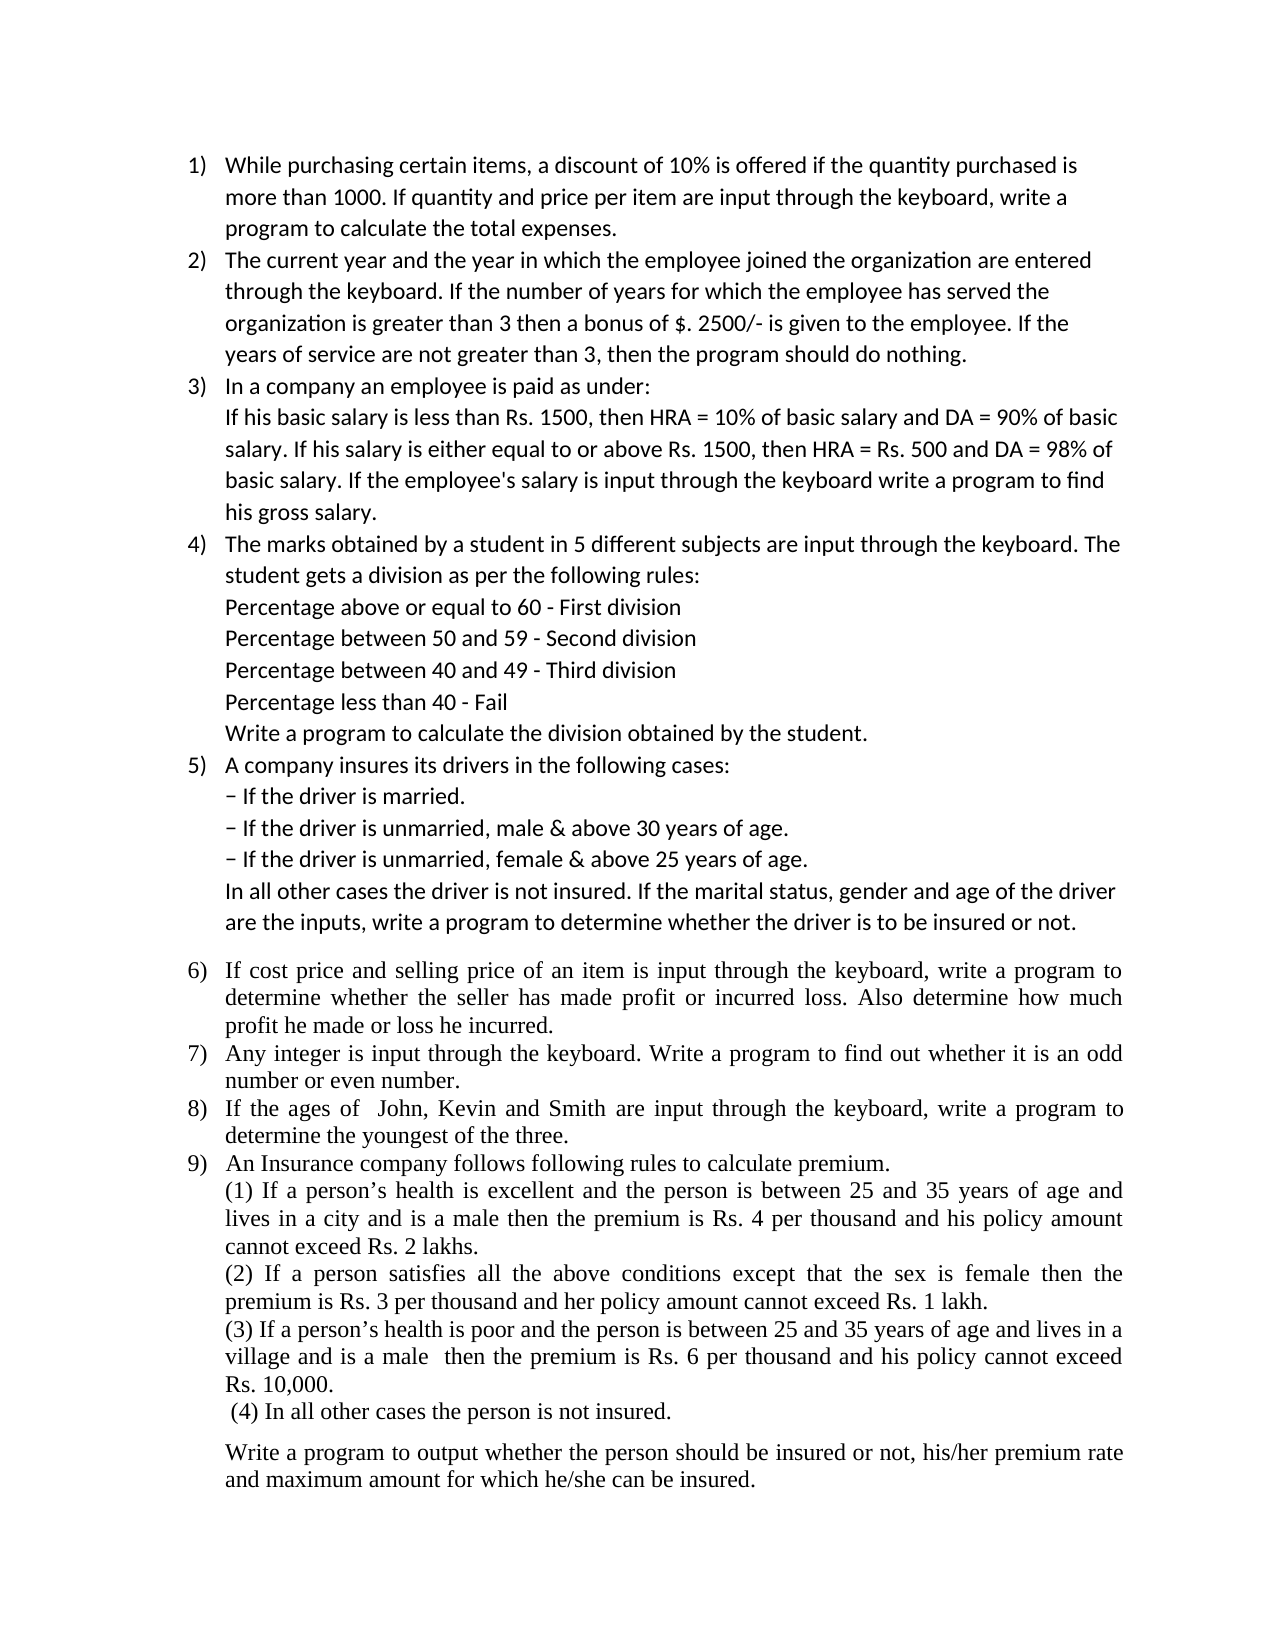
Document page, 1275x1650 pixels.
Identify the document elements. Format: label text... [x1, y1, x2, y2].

list Any integer is input through the keyboard. Write a program to find out whether it is an odd number or even number. [187, 1038, 1125, 1094]
list − If the driver is unmarried, female & above 25 years of age. [225, 844, 1125, 874]
text (4) In all other cases the person is not insured. [195, 1397, 1125, 1425]
list In a company an employee is paid as under: [187, 371, 1125, 400]
text (2) If a person satisfies all the above conditions except that the sex is female then the premium is Rs. 3 per thousand and her policy amount cannot exceed Rs. 1 lakh. [225, 1259, 1125, 1314]
list If the ages of John, Kevin and Smith are input through the keyboard, write a program to determine the youngest of the three. [187, 1094, 1125, 1149]
list The current year and the year in which the employee joined the organization are entered through the keyboard. If the number of years for which the employee has served the organization is greater than 3 then a bonus of $. 2500/- is given to the employee. If the years of service are not greater than 3, then the program should do nothing. [187, 245, 1125, 369]
list The marks obtained by a student in 5 different subjects are input through the keyboard. The student gets a division as per the following rules: [187, 529, 1125, 589]
list In all other cases the driver is not insured. If the marital status, gender and age of the driver are the inputs, write a program to determine whether the driver is to be insured or not. [225, 876, 1125, 937]
text 9) An Insurance company follows following rules to calculate premium. [187, 1149, 1125, 1177]
list Percentage between 40 and 49 - Third division [225, 655, 1125, 684]
list A company insures its drivers in the following cases: [187, 750, 1125, 779]
list Percentage less than 40 - Fail [225, 687, 1125, 716]
list − If the driver is married. [225, 781, 1125, 811]
list If his basic salary is less than Rs. 1500, then HRA = 10% of basic salary and DA = 90% of basic salary. If his salary is either equal to or above Rs. 1500, then HRA = Rs. 500 and DA = 98% of basic salary. If the employee's salary is input through the keyboard write a program to find his gross salary. [225, 402, 1125, 526]
text Write a program to output whether the person should be insured or not, his/her premium rate and maximum amount for which he/she can be insured. [225, 1437, 1125, 1493]
text (3) If a person’s health is poor and the person is between 25 and 35 years of age and lives in a village and is a male then the premium is Rs. 6 per thousand and his policy cannot exceed Rs. 10,000. [225, 1314, 1125, 1397]
list − If the driver is unmarried, male & above 30 years of age. [225, 813, 1125, 842]
list If cost price and selling price of an item is input through the keyboard, write a program to determine whether the seller has made profit or incurred loss. Also determine how much profit he made or loss he incurred. [187, 956, 1125, 1038]
list Percentage between 50 and 59 - Second division [225, 623, 1125, 653]
list Percentage above or equal to 60 - First division [225, 592, 1125, 621]
list While purchasing certain items, a discount of 10% is offered if the quantity purchased is more than 1000. If quantity and price per item are input through the keyboard, write a program to calculate the total expenses. [187, 150, 1125, 242]
list Write a program to calculate the division obtained by the student. [225, 718, 1125, 747]
text (1) If a person’s health is excellent and the person is between 25 and 35 years of age and lives in a city and is a male then the premium is Rs. 4 per thousand and his policy amount cannot exceed Rs. 2 lakhs. [225, 1177, 1125, 1259]
